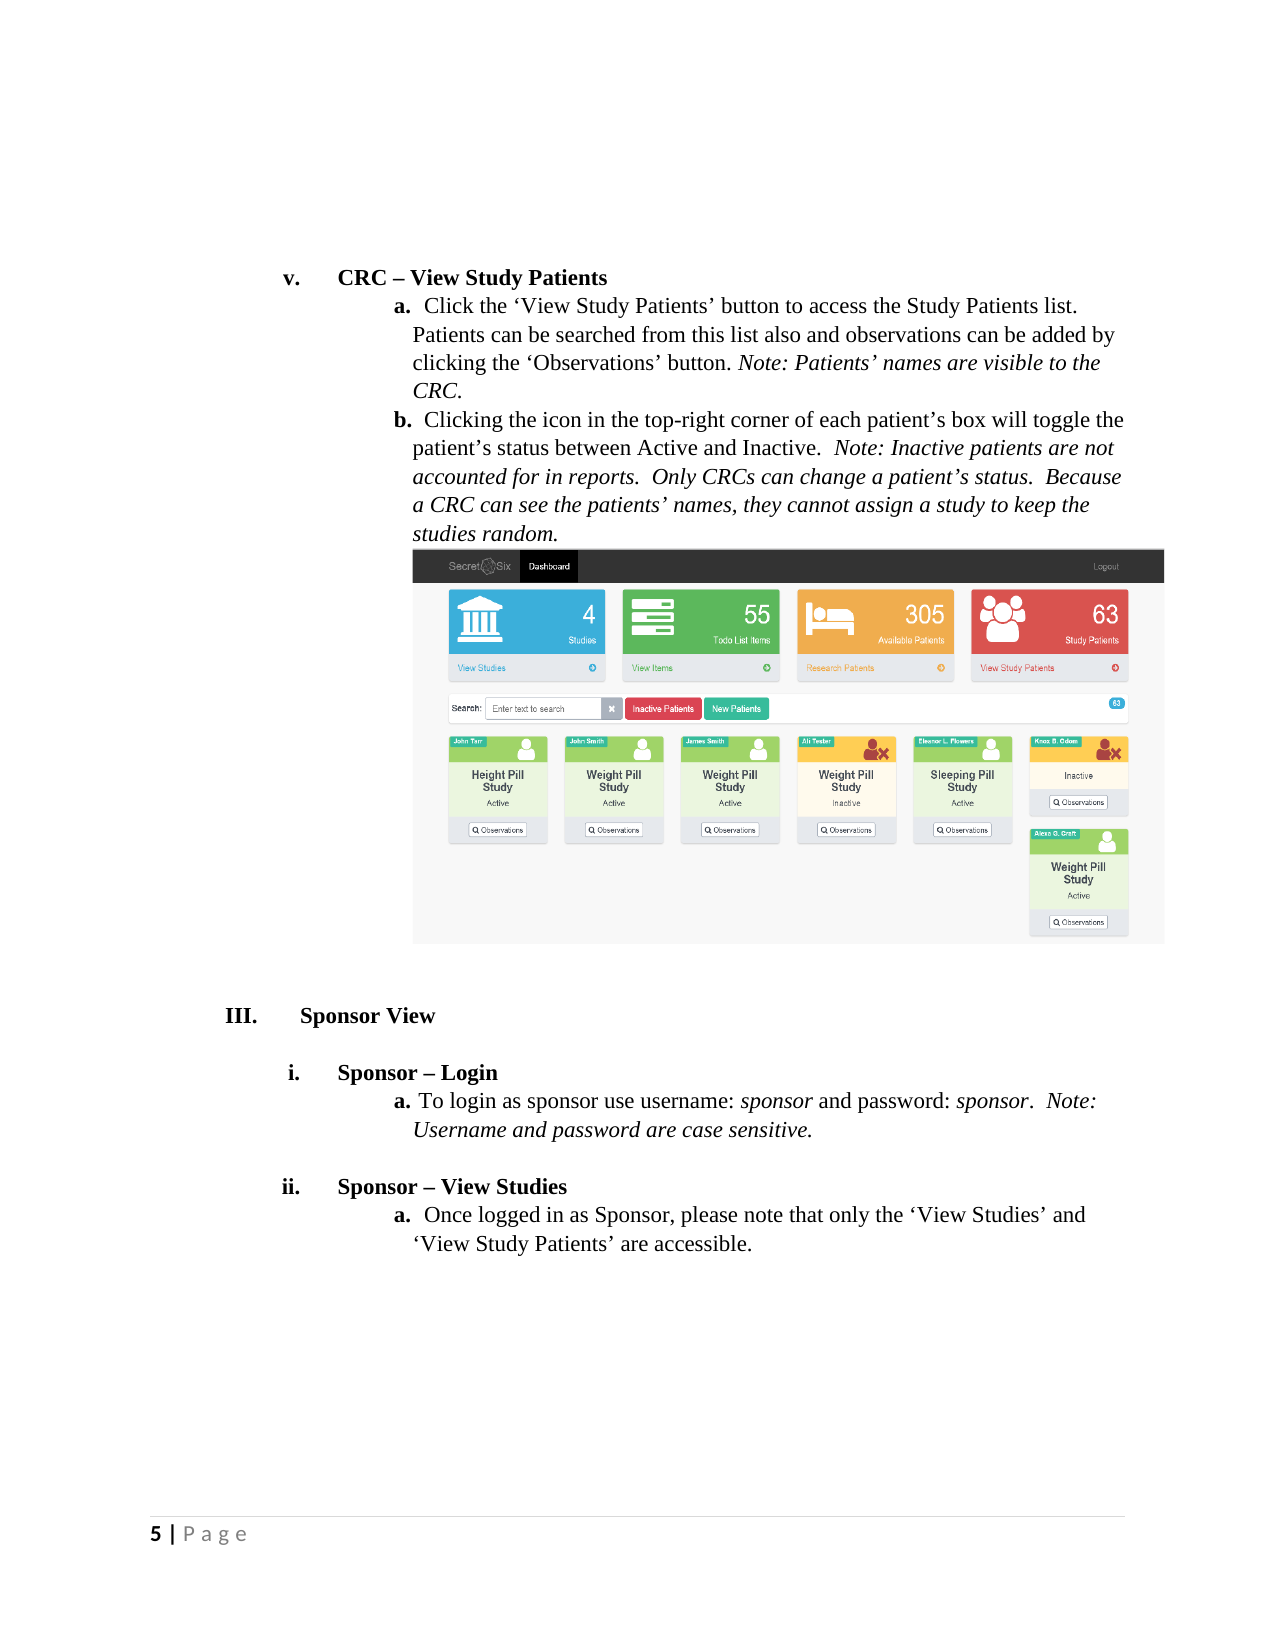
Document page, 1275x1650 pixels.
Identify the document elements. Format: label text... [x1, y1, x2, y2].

list Sponsor View [225, 1002, 1125, 1029]
picture [412, 548, 1165, 944]
list Sponsor – View Studies [300, 1173, 1125, 1199]
list Sponsor – Login [300, 1059, 1125, 1086]
list CRC – View Study Patients [300, 264, 1125, 290]
list Once logged in as Sponsor, please note that only the ‘View Studies’ and ‘View Study Patients’ are accessible. [394, 1201, 1125, 1256]
list Click the ‘View Study Patients’ button to access the Study Patients list. Patients can be searched from this list also and observations can be added by clicking the ‘Observations’ button. Note: Patients’ names are visible to the CRC. [394, 292, 1125, 404]
list To login as sponsor use username: sponsor and password: sponsor. Note: Username and password are case sensitive. [394, 1088, 1125, 1142]
list Clicking the icon in the top-right corner of each patient’s box will toggle the patient’s status between Active and Inactive. Note: Inactive patients are not accounted for in reports. Only CRCs can change a patient’s status. Because a CRC can see the patients’ names, they cannot assign a study to keep the studies random. [394, 406, 1125, 546]
